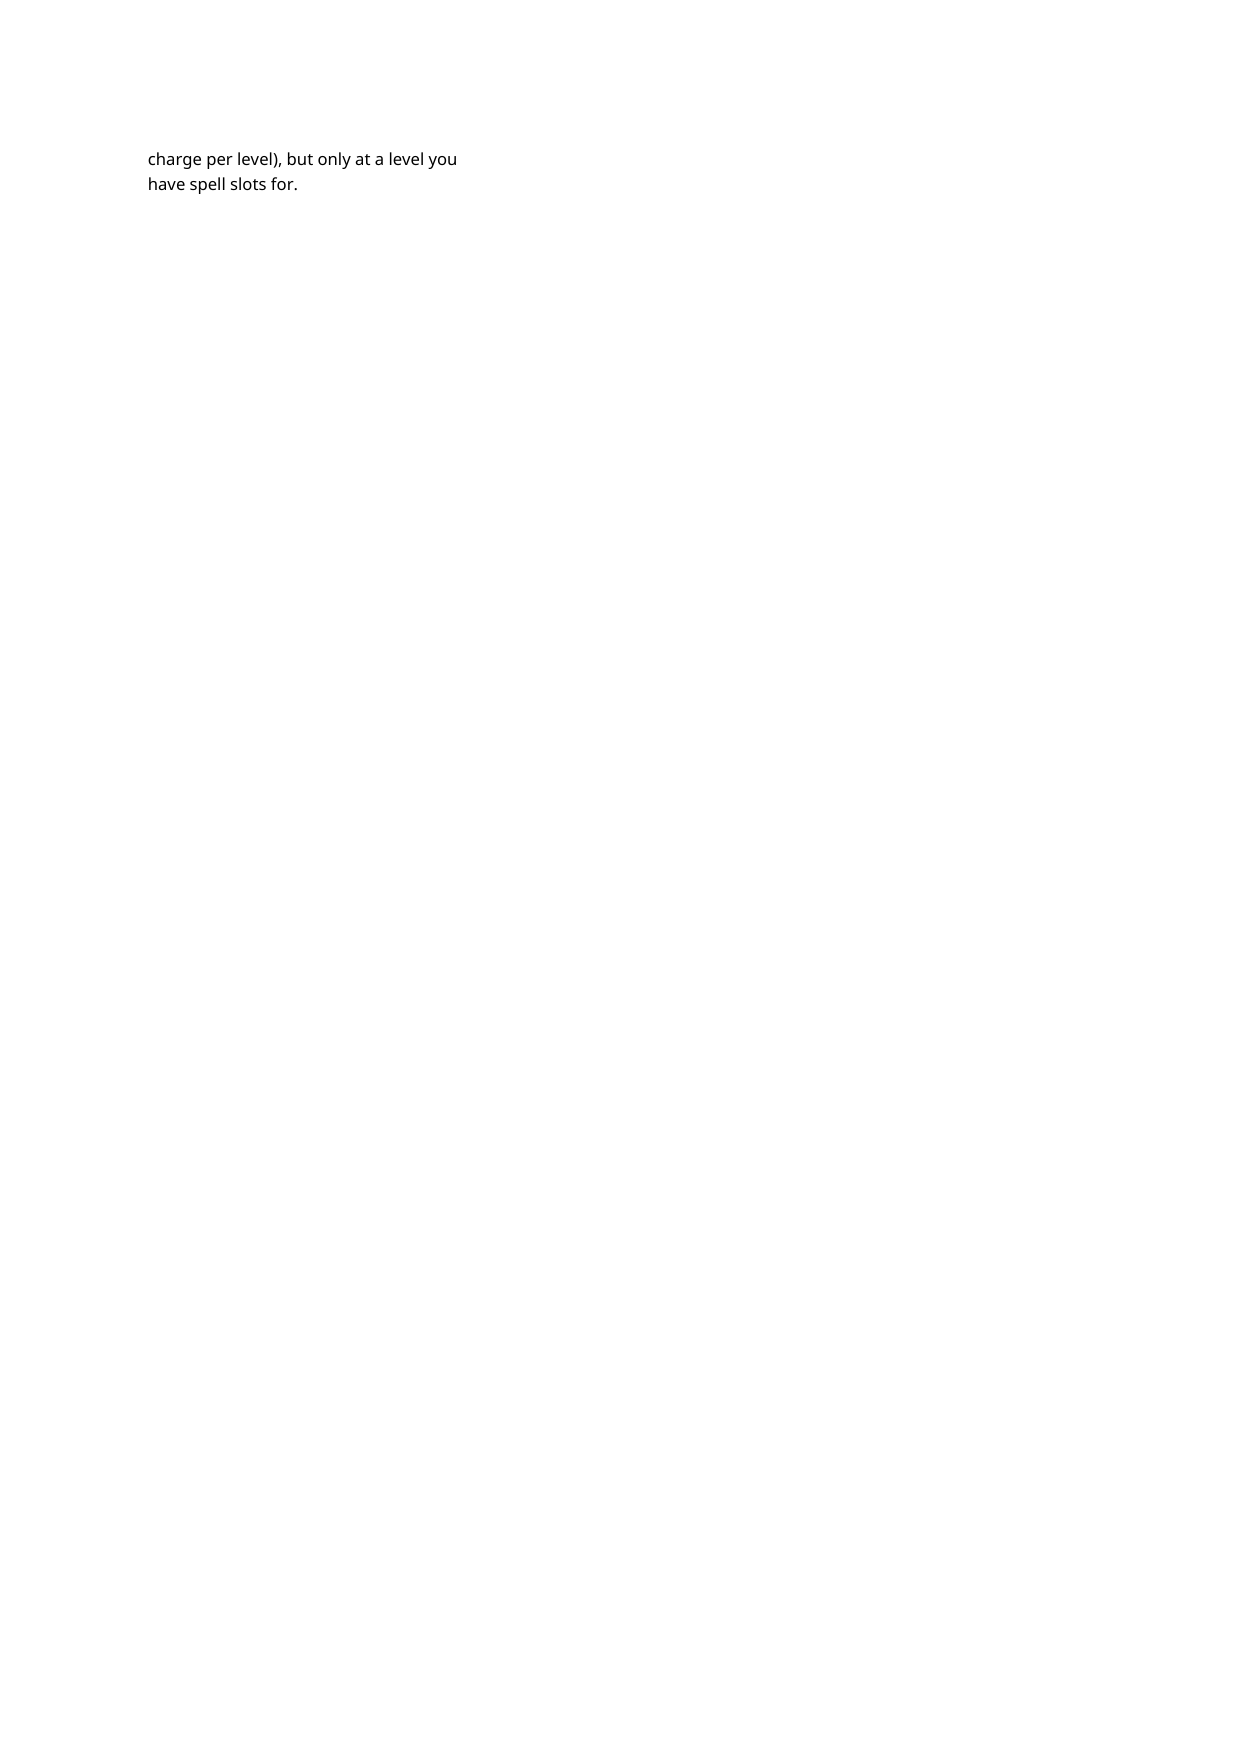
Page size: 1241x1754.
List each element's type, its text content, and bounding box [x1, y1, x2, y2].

text charge per level), but only at a level you [148, 148, 1063, 170]
text have spell slots for. [148, 172, 1063, 195]
